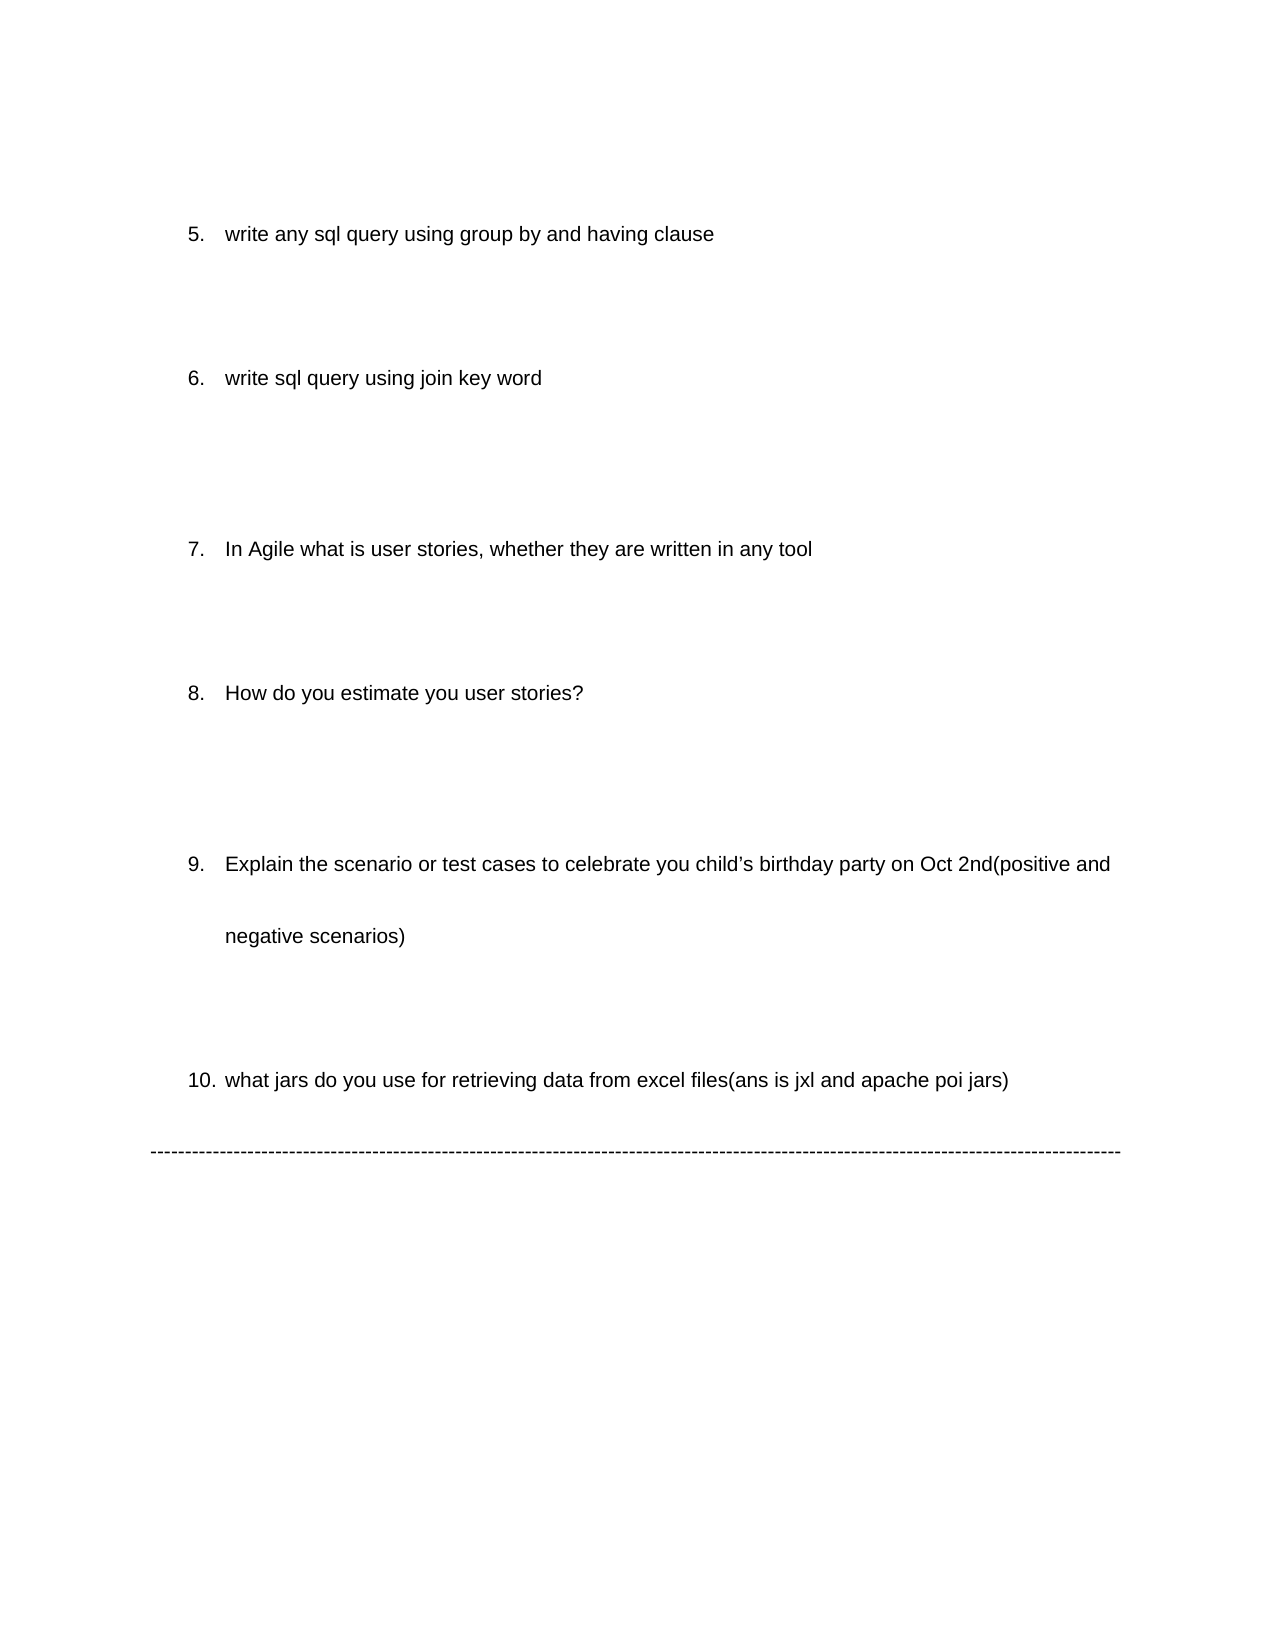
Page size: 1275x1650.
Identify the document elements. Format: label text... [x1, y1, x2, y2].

list In Agile what is user stories, whether they are written in any tool [188, 537, 1125, 561]
list write sql query using join key word [188, 366, 1125, 389]
text -------------------------------------------------------------------------------------------------------------------------------------------- [150, 1139, 1125, 1163]
list How do you estimate you user stories? [188, 681, 1125, 704]
list what jars do you use for retrieving data from excel files(ans is jxl and apache poi jars) [188, 1067, 1125, 1091]
list write any sql query using group by and having clause [188, 222, 1125, 246]
list Explain the scenario or test cases to celebrate you child’s birthday party on Oct 2nd(positive and negative scenarios) [188, 852, 1125, 948]
